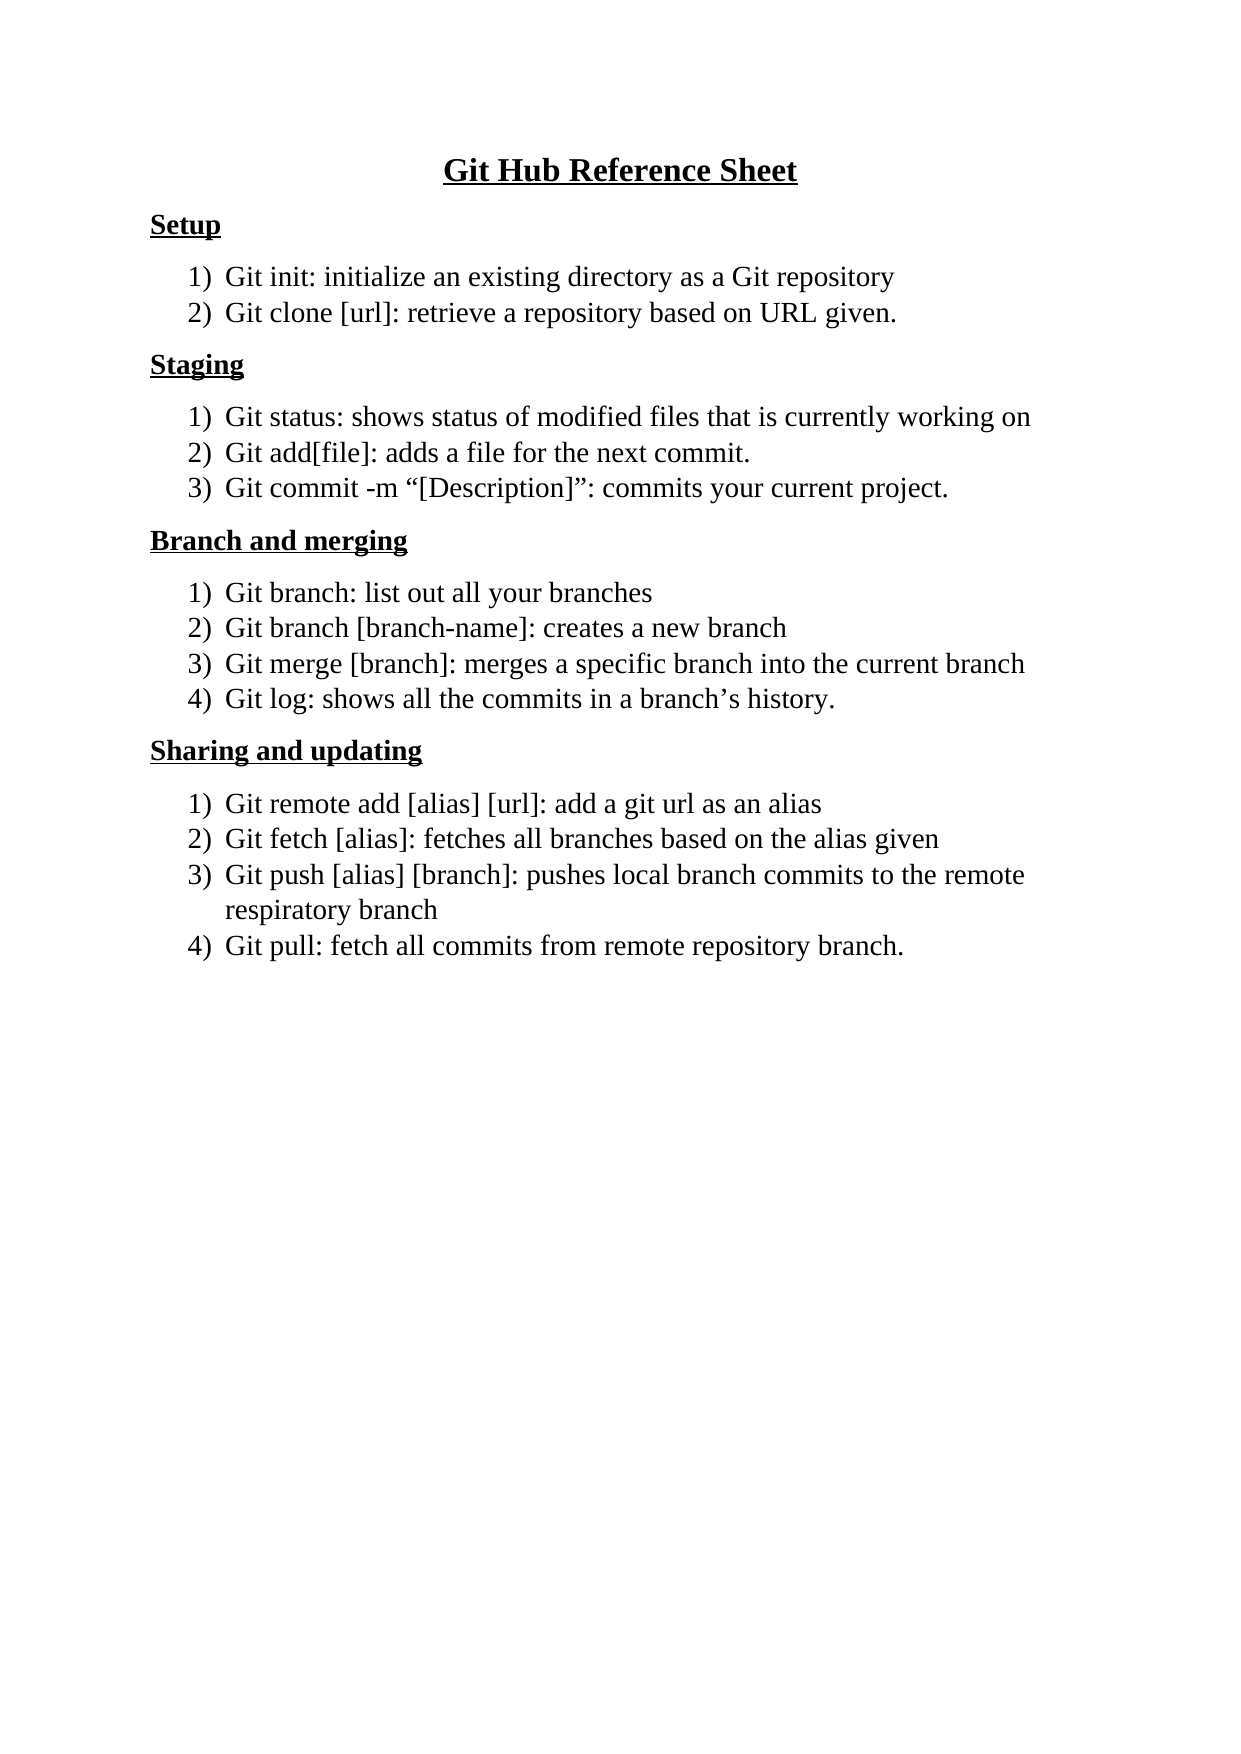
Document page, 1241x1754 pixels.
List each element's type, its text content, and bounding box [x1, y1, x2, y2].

list Git fetch [alias]: fetches all branches based on the alias given [187, 821, 1090, 855]
list Git status: shows status of modified files that is currently working on [187, 399, 1090, 433]
list Git branch: list out all your branches [187, 575, 1090, 608]
list Git log: shows all the commits in a branch’s history. [187, 681, 1090, 715]
list Git remote add [alias] [url]: add a git url as an alias [187, 786, 1090, 819]
text Setup [150, 207, 1090, 241]
text Staging [150, 347, 1090, 381]
list Git add[file]: adds a file for the next commit. [187, 435, 1090, 468]
list Git pull: fetch all commits from remote repository branch. [187, 928, 1090, 961]
list Git push [alias] [branch]: pushes local branch commits to the remote respiratory branch [187, 857, 1090, 926]
list Git clone [url]: retrieve a repository based on URL given. [187, 295, 1090, 328]
list Git init: initialize an existing directory as a Git repository [187, 259, 1090, 293]
text Sharing and updating [150, 733, 1090, 767]
list Git commit -m “[Description]”: commits your current project. [187, 470, 1090, 504]
text Branch and merging [150, 523, 1090, 556]
list Git branch [branch-name]: creates a new branch [187, 610, 1090, 644]
text Git Hub Reference Sheet [150, 150, 1090, 188]
list Git merge [branch]: merges a specific branch into the current branch [187, 646, 1090, 679]
